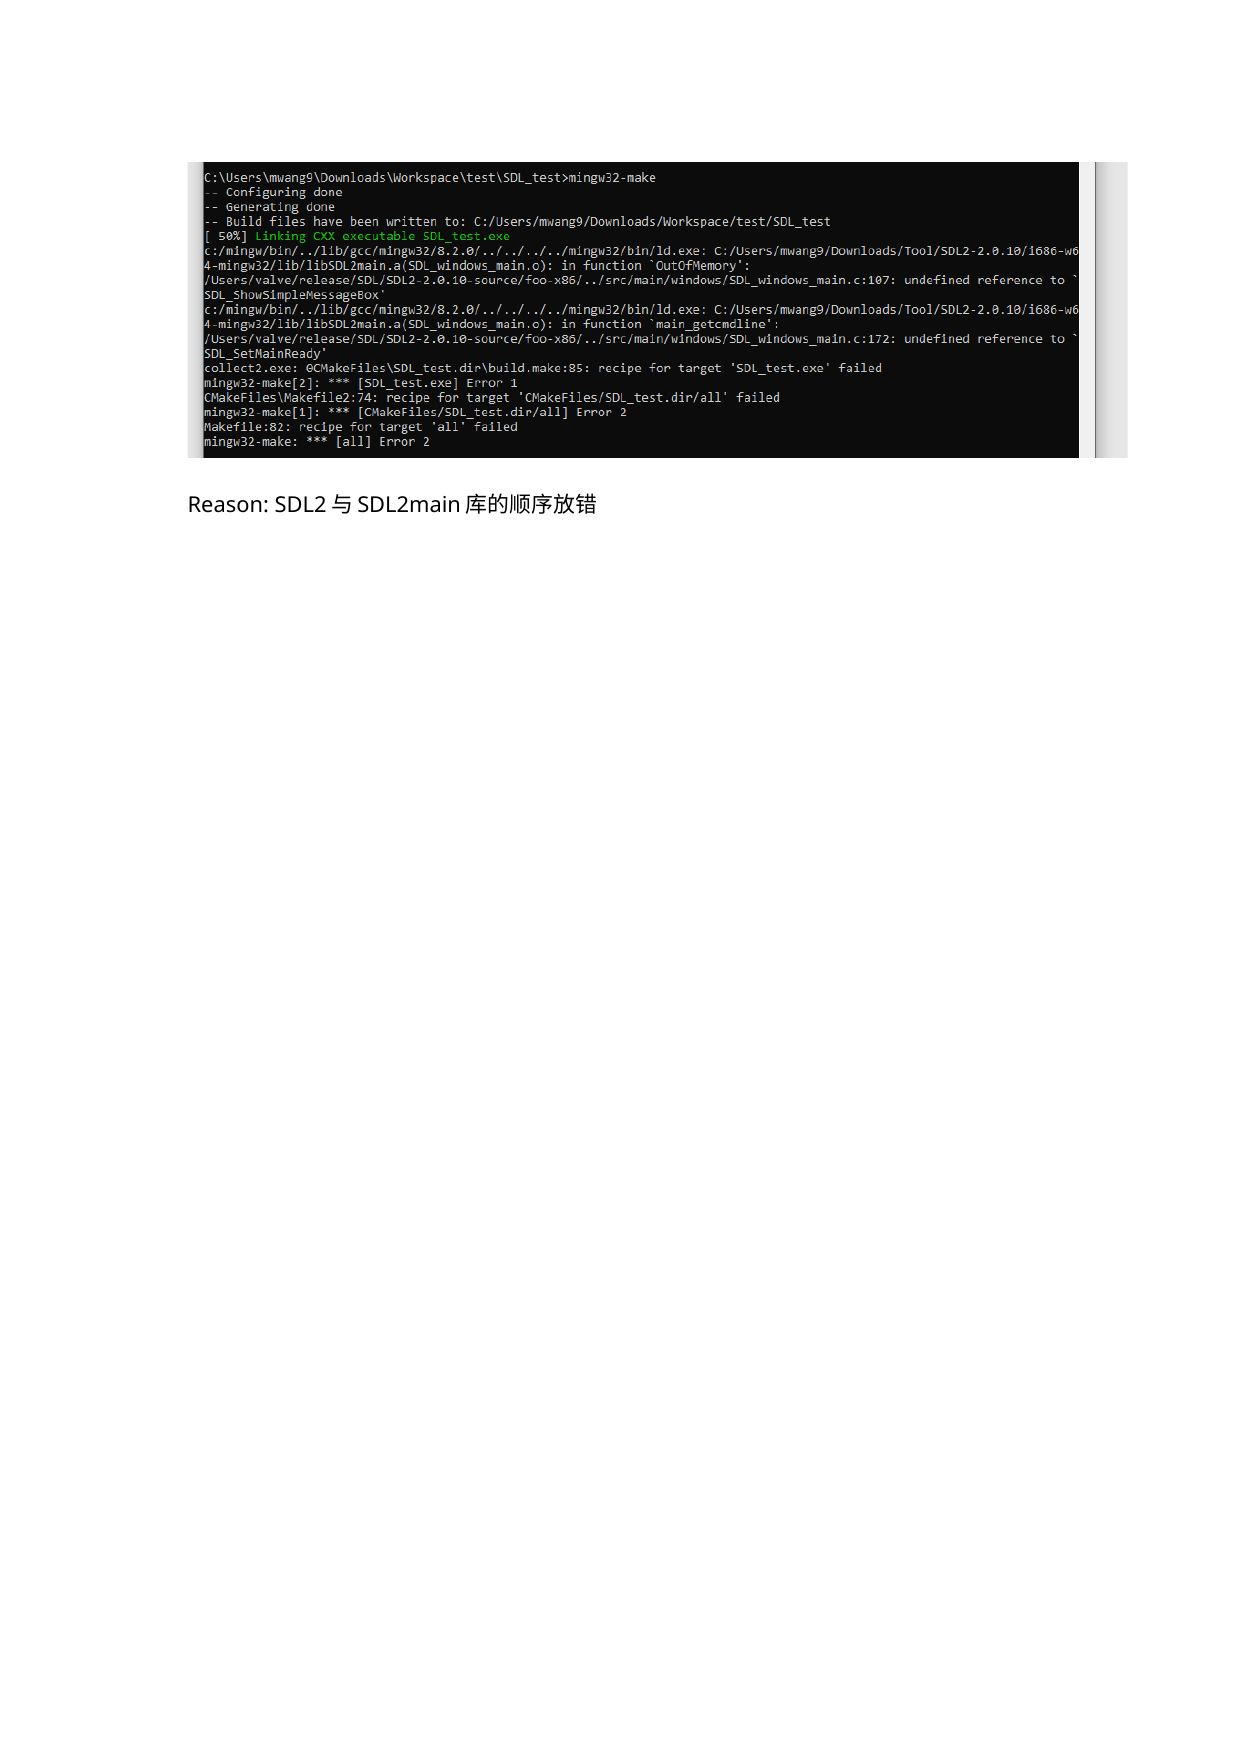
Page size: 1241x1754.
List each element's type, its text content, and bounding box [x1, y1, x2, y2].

picture [187, 162, 1128, 458]
list Reason: SDL2与SDL2main库的顺序放错 [187, 487, 1090, 519]
